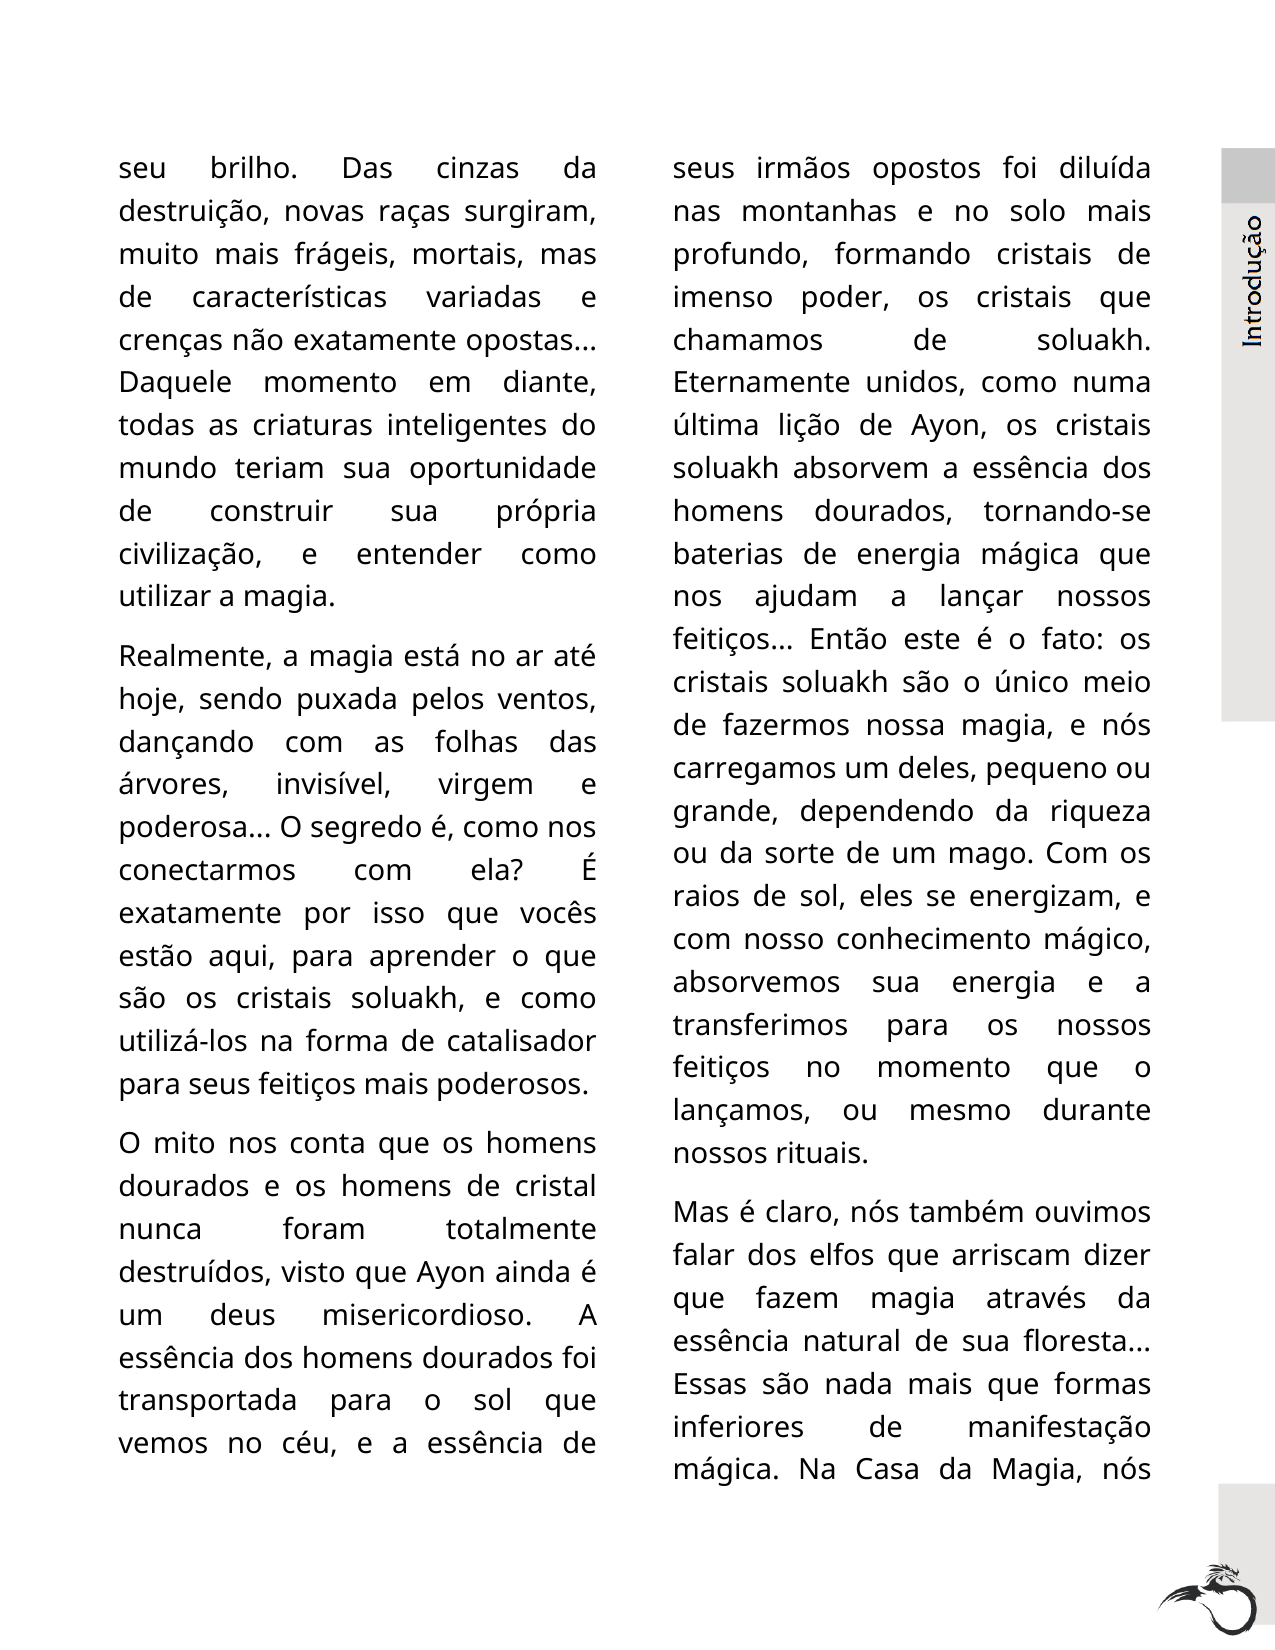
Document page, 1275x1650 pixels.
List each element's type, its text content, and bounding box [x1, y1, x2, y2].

text O mito nos conta que os homens dourados e os homens de cristal nunca foram totalmente destruídos, visto que Ayon ainda é um deus misericordioso. A essência dos homens dourados foi transportada para o sol que vemos no céu, e a essência de seus irmãos opostos foi diluída nas montanhas e no solo mais profundo, formando cristais de imenso poder, os cristais que chamamos de soluakh. Eternamente unidos, como numa última lição de Ayon, os cristais soluakh absorvem a essência dos homens dourados, tornando-se baterias de energia mágica que nos ajudam a lançar nossos feitiços... Então este é o fato: os cristais soluakh são o único meio de fazermos nossa magia, e nós carregamos um deles, pequeno ou grande, dependendo da riqueza ou da sorte de um mago. Com os raios de sol, eles se energizam, e com nosso conhecimento mágico, absorvemos sua energia e a transferimos para os nossos feitiços no momento que o lançamos, ou mesmo durante nossos rituais. [118, 1123, 597, 1462]
text Realmente, a magia está no ar até hoje, sendo puxada pelos ventos, dançando com as folhas das árvores, invisível, virgem e poderosa... O segredo é, como nos conectarmos com ela? É exatamente por isso que vocês estão aqui, para aprender o que são os cristais soluakh, e como utilizá-los na forma de catalisador para seus feitiços mais poderosos. [118, 635, 597, 1103]
picture [1149, 1476, 1275, 1641]
picture [1219, 145, 1275, 724]
text O mito nos conta que os homens dourados e os homens de cristal nunca foram totalmente destruídos, visto que Ayon ainda é um deus misericordioso. A essência dos homens dourados foi transportada para o sol que vemos no céu, e a essência de seus irmãos opostos foi diluída nas montanhas e no solo mais profundo, formando cristais de imenso poder, os cristais que chamamos de soluakh. Eternamente unidos, como numa última lição de Ayon, os cristais soluakh absorvem a essência dos homens dourados, tornando-se baterias de energia mágica que nos ajudam a lançar nossos feitiços... Então este é o fato: os cristais soluakh são o único meio de fazermos nossa magia, e nós carregamos um deles, pequeno ou grande, dependendo da riqueza ou da sorte de um mago. Com os raios de sol, eles se energizam, e com nosso conhecimento mágico, absorvemos sua energia e a transferimos para os nossos feitiços no momento que o lançamos, ou mesmo durante nossos rituais. [672, 148, 1152, 1172]
